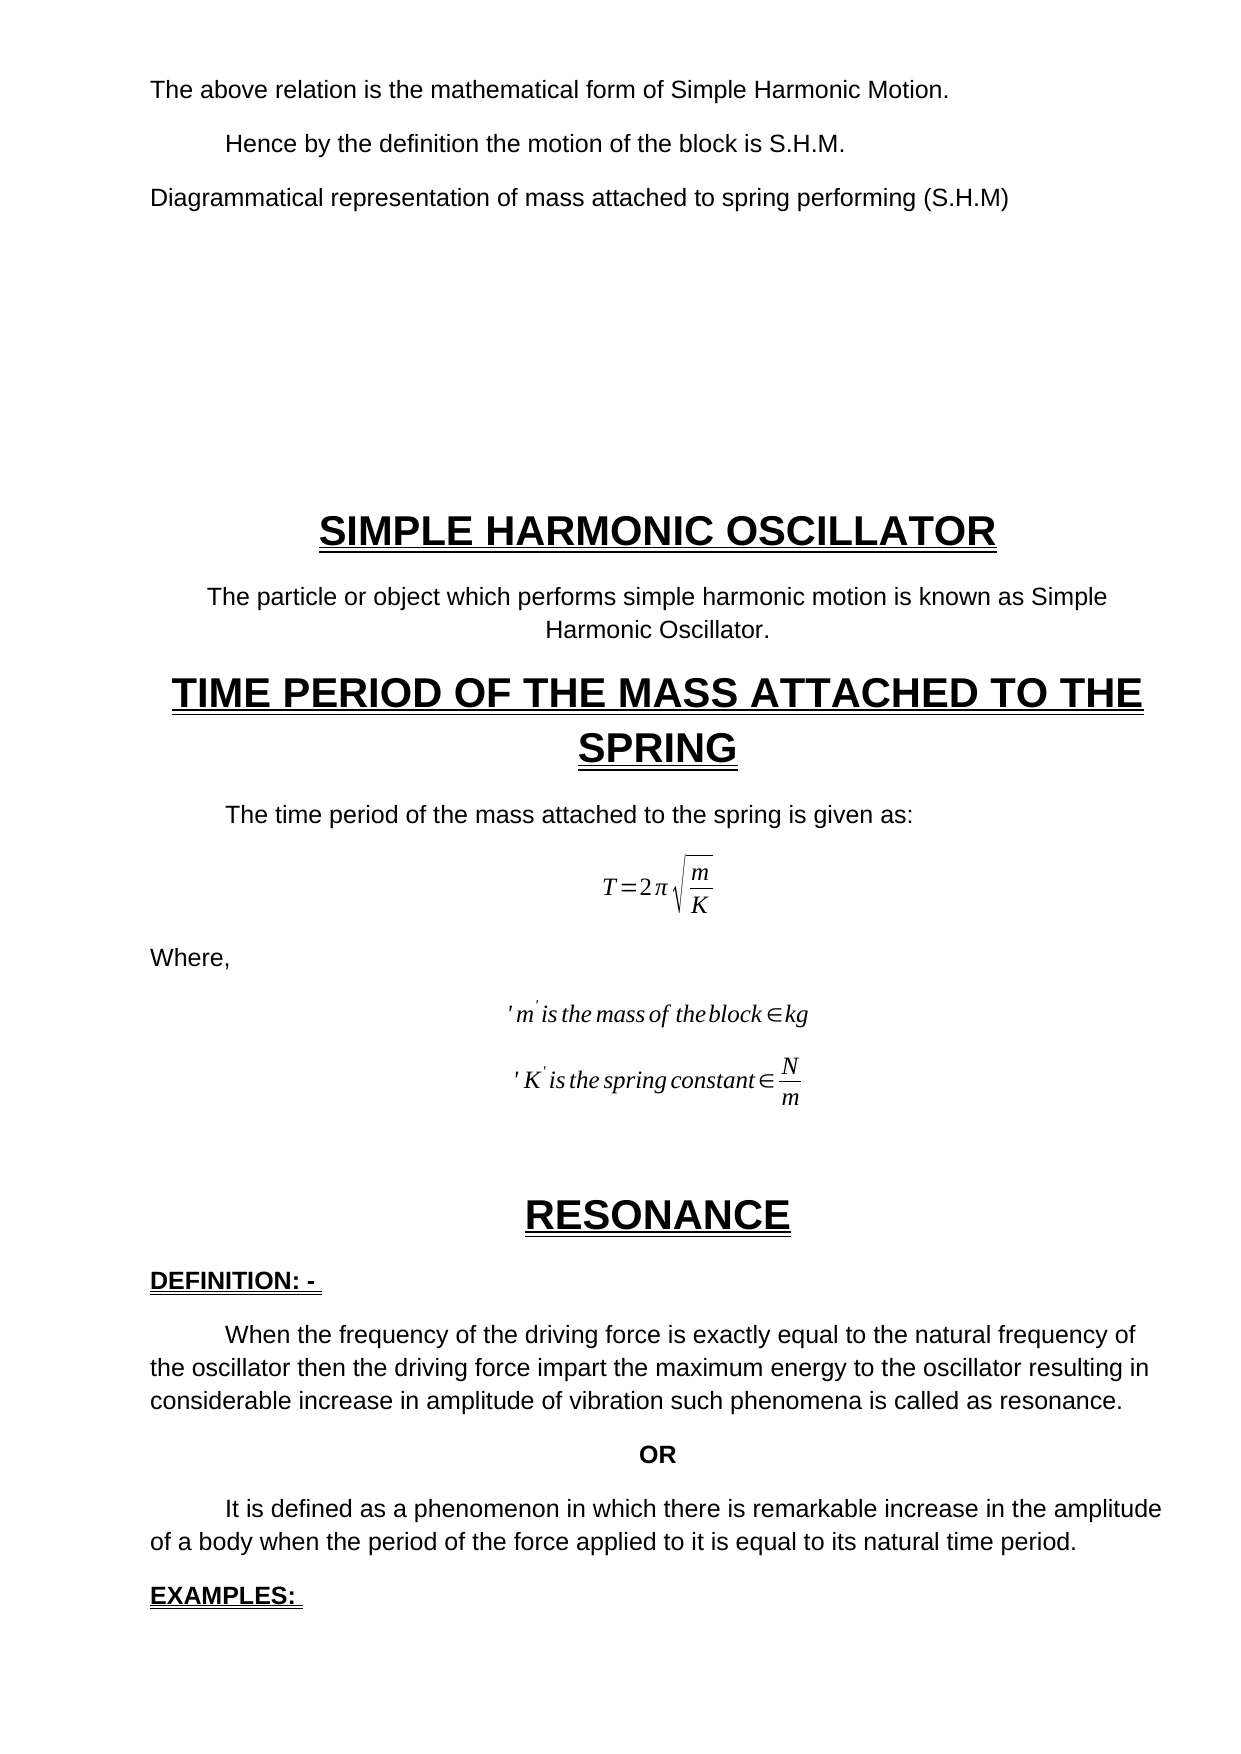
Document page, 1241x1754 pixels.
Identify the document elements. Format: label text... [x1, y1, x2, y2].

text TIME PERIOD OF THE MASS ATTACHED TO THE SPRING [150, 669, 1165, 772]
text The time period of the mass attached to the spring is given as: [150, 800, 1165, 828]
text DEFINITION: - [150, 1266, 1165, 1295]
text SIMPLE HARMONIC OSCILLATOR [150, 506, 1165, 554]
text Hence by the definition the motion of the block is S.H.M. [150, 129, 1165, 158]
text When the frequency of the driving force is exactly equal to the natural frequency of the oscillator then the driving force impart the maximum energy to the oscillator resulting in considerable increase in amplitude of vibration such phenomena is called as resonance. [150, 1320, 1165, 1415]
text The above relation is the mathematical form of Simple Harmonic Motion. [150, 75, 1165, 104]
text Where, [150, 943, 1165, 971]
text It is defined as a phenomenon in which there is remarkable increase in the amplitude of a body when the period of the force applied to it is equal to its natural time period. [150, 1494, 1165, 1556]
text RESONANCE [150, 1190, 1165, 1238]
text Diagrammatical representation of mass attached to spring performing (S.H.M) [150, 183, 1165, 211]
text EXAMPLES: [150, 1581, 1165, 1609]
text The particle or object which performs simple harmonic motion is known as Simple Harmonic Oscillator. [150, 582, 1165, 643]
text OR [150, 1440, 1165, 1469]
